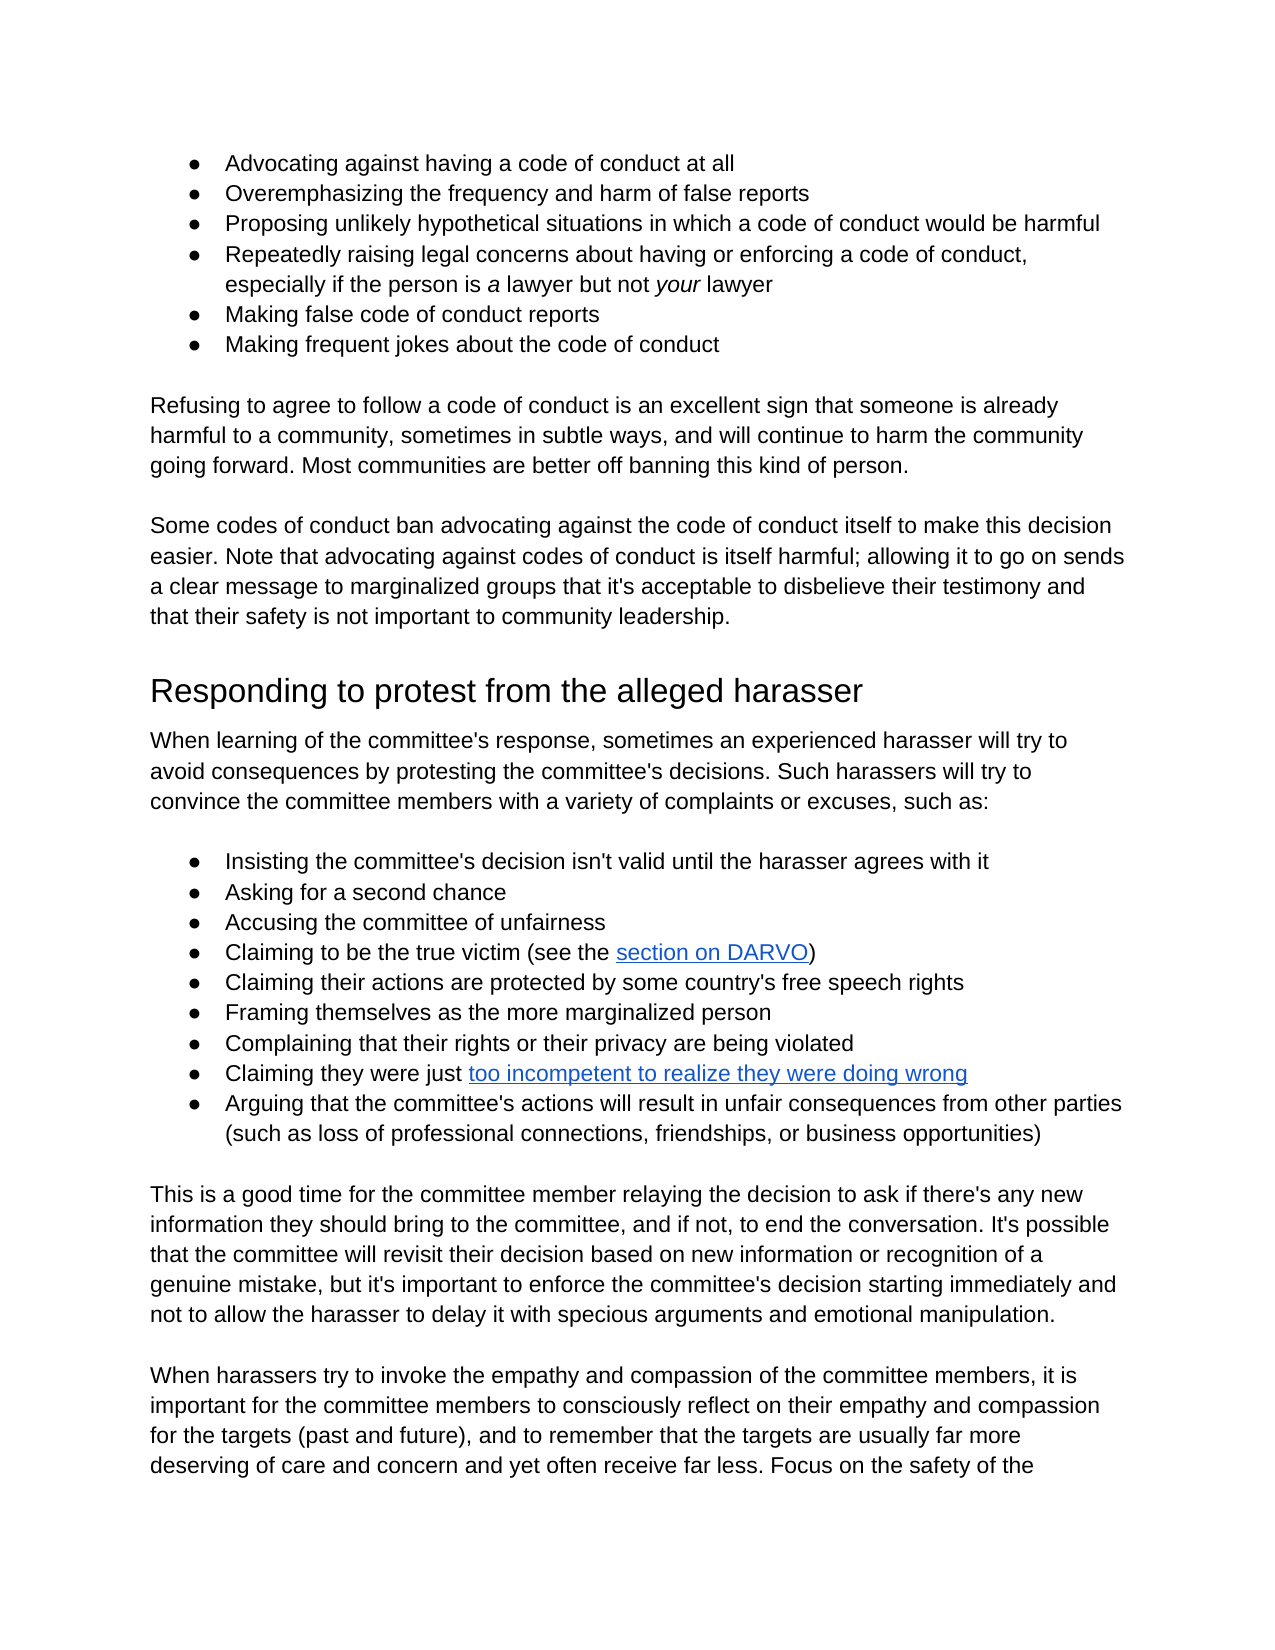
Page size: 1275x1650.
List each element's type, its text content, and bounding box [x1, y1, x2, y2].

list Insisting the committee's decision isn't valid until the harasser agrees with it [187, 848, 1125, 875]
list Claiming they were just too incompetent to realize they were doing wrong [187, 1060, 1125, 1086]
list Advocating against having a code of conduct at all [187, 150, 1125, 176]
list Making false code of conduct reports [187, 301, 1125, 327]
list Accusing the committee of unfairness [187, 909, 1125, 935]
list Repeatedly raising legal concerns about having or enforcing a code of conduct, especially if the person is a lawyer but not your lawyer [187, 241, 1125, 297]
list Overemphasizing the frequency and harm of false reports [187, 180, 1125, 207]
list Complaining that their rights or their privacy are being violated [187, 1029, 1125, 1056]
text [150, 1362, 1125, 1479]
text Refusing to agree to follow a code of conduct is an excellent sign that someone is already harmful to a community, sometimes in subtle ways, and will continue to harm the community going forward. Most communities are better off banning this kind of person. [150, 392, 1125, 478]
list Framing themselves as the more marginalized person [187, 999, 1125, 1026]
list Arguing that the committee's actions will result in unfair consequences from other parties (such as loss of professional connections, friendships, or business opportunities) [187, 1090, 1125, 1147]
list Proposing unlikely hypothetical situations in which a code of conduct would be harmful [187, 210, 1125, 237]
text This is a good time for the committee member relaying the decision to ask if there's any new information they should bring to the committee, and if not, to end the conversation. It's possible that the committee will revisit their decision based on new information or recognition of a genuine mistake, but it's important to enforce the committee's decision starting immediately and not to allow the harasser to delay it with specious arguments and emotional manipulation. [150, 1181, 1125, 1328]
text Some codes of conduct ban advocating against the code of conduct itself to make this decision easier. Note that advocating against codes of conduct is itself harmful; allowing it to go on sends a clear message to marginalized groups that it's acceptable to disbelieve their testimony and that their safety is not important to community leadership. [150, 512, 1125, 629]
list Claiming to be the true victim (see the section on DARVO) [187, 939, 1125, 965]
list Asking for a second chance [187, 878, 1125, 905]
list Making frequent jokes about the code of conduct [187, 331, 1125, 358]
text When learning of the committee's response, sometimes an experienced harasser will try to avoid consequences by protesting the committee's decisions. Such harassers will try to convince the committee members with a variety of complaints or excuses, such as: [150, 727, 1125, 814]
subtitle Responding to protest from the alleged harasser [150, 671, 1125, 709]
list Claiming their actions are protected by some country's free speech rights [187, 969, 1125, 996]
